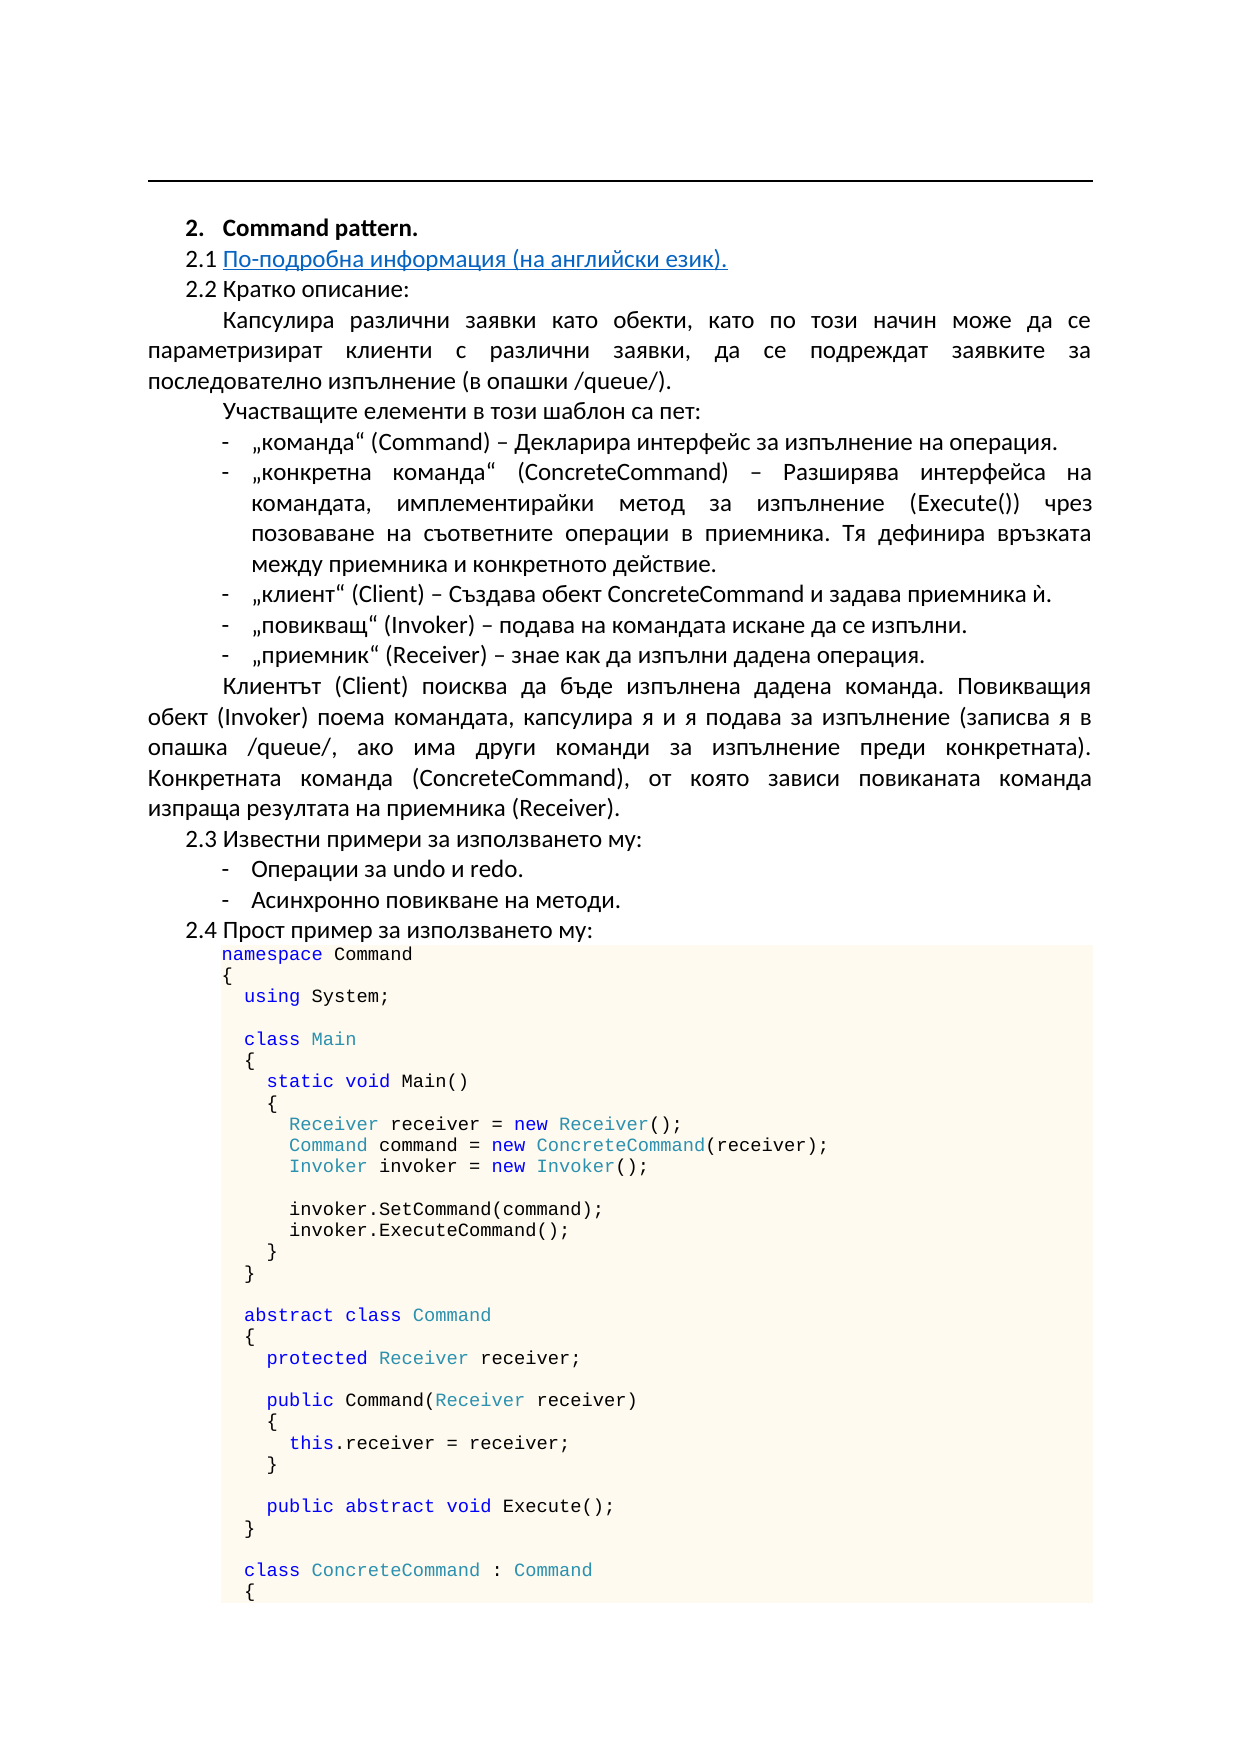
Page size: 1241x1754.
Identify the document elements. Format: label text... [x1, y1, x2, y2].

text this.receiver = receiver; [221, 1433, 1093, 1455]
list Операции за undo и redo. [221, 853, 1093, 884]
text } [221, 1242, 1093, 1263]
list „команда“ (Command) – Декларира интерфейс за изпълнение на операция. [221, 426, 1093, 456]
text } [221, 1518, 1093, 1540]
text class ConcreteCommand : Command [221, 1561, 1093, 1582]
text { [221, 1051, 1093, 1072]
text { [221, 1327, 1093, 1348]
text Receiver receiver = new Receiver(); [221, 1115, 1093, 1136]
text } [221, 1455, 1093, 1476]
text { [221, 966, 1093, 987]
text public abstract void Execute(); [221, 1497, 1093, 1518]
text static void Main() [221, 1072, 1093, 1093]
list „приемник“ (Receiver) – знае как да изпълни дадена операция. [221, 639, 1093, 670]
text } [221, 1263, 1093, 1285]
text protected Receiver receiver; [221, 1348, 1093, 1370]
list Капсулира различни заявки като обекти, като по този начин може да се параметризират клиенти с различни заявки, да се подреждат заявките за последователно изпълнение (в опашки /queue/). [148, 304, 1093, 395]
list Участващите елементи в този шаблон са пет: [148, 395, 1093, 426]
list Клиентът (Client) поисква да бъде изпълнена дадена команда. Повикващия обект (Invoker) поема командата, капсулира я и я подава за изпълнение (записва я в опашка /queue/, ако има други команди за изпълнение преди конкретната). Конкретната команда (ConcreteCommand), от която зависи повиканата команда изпраща резултата на приемника (Receiver). [148, 670, 1093, 823]
text class Main [221, 1030, 1093, 1051]
list Асинхронно повикване на методи. [221, 884, 1093, 914]
list Command pattern. [185, 212, 1093, 243]
text public Command(Receiver receiver) [221, 1391, 1093, 1412]
text namespace Command [221, 945, 1093, 966]
list По-подробна информация (на английски език). [185, 243, 1093, 273]
list „повикващ“ (Invoker) – подава на командата искане да се изпълни. [221, 609, 1093, 639]
list Прост пример за използването му: [185, 914, 1093, 945]
list Известни примери за използването му: [185, 823, 1093, 853]
list „конкретна команда“ (ConcreteCommand) – Разширява интерфейса на командата, имплементирайки метод за изпълнение (Execute()) чрез позоваване на съответните операции в приемника. Тя дефинира връзката между приемника и конкретното действие. [221, 456, 1093, 578]
text Command command = new ConcreteCommand(receiver); [221, 1136, 1093, 1157]
text { [221, 1412, 1093, 1433]
text invoker.SetCommand(command); [221, 1200, 1093, 1221]
list Кратко описание: [185, 273, 1093, 304]
text { [221, 1093, 1093, 1115]
text Invoker invoker = new Invoker(); [221, 1157, 1093, 1178]
list „клиент“ (Client) – Създава обект ConcreteCommand и задава приемника ѝ. [221, 578, 1093, 609]
text abstract class Command [221, 1306, 1093, 1327]
text invoker.ExecuteCommand(); [221, 1221, 1093, 1242]
text { [221, 1582, 1093, 1603]
text using System; [221, 987, 1093, 1008]
